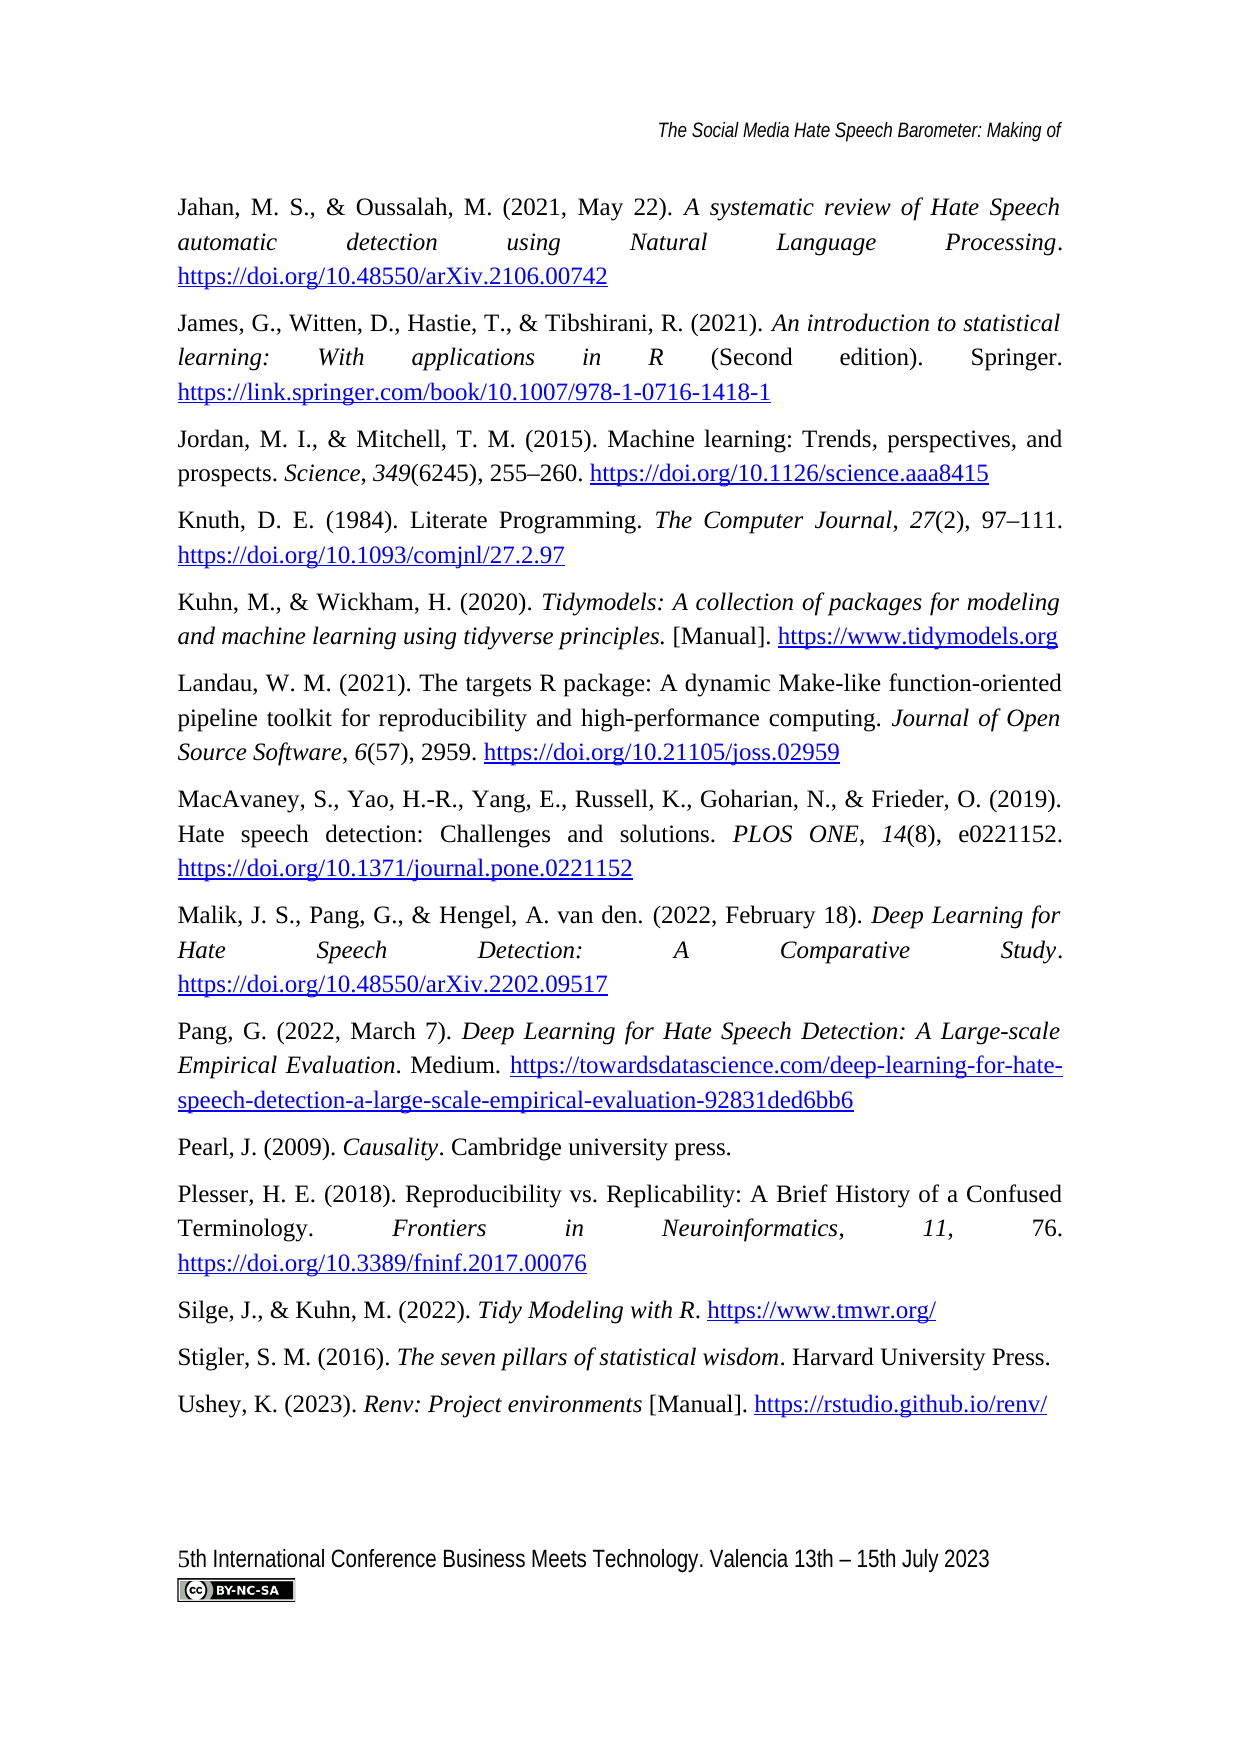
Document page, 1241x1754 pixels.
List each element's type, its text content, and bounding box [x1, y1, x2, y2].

text MacAvaney, S., Yao, H.-R., Yang, E., Russell, K., Goharian, N., & Frieder, O. (2019). Hate speech detection: Challenges and solutions. PLOS ONE, 14(8), e0221152. https://doi.org/10.1371/journal.pone.0221152 [177, 784, 1063, 882]
picture [177, 1578, 296, 1602]
text Pearl, J. (2009). Causality. Cambridge university press. [177, 1132, 1063, 1161]
text Knuth, D. E. (1984). Literate Programming. The Computer Journal, 27(2), 97–111. https://doi.org/10.1093/comjnl/27.2.97 [177, 505, 1063, 569]
text Jahan, M. S., & Oussalah, M. (2021, May 22). A systematic review of Hate Speech automatic detection using Natural Language Processing. https://doi.org/10.48550/arXiv.2106.00742 [177, 192, 1063, 290]
text Silge, J., & Kuhn, M. (2022). Tidy Modeling with R. https://www.tmwr.org/ [177, 1295, 1063, 1324]
text Jordan, M. I., & Mitchell, T. M. (2015). Machine learning: Trends, perspectives, and prospects. Science, 349(6245), 255–260. https://doi.org/10.1126/science.aaa8415 [177, 424, 1063, 487]
text Pang, G. (2022, March 7). Deep Learning for Hate Speech Detection: A Large-scale Empirical Evaluation. Medium. https://towardsdatascience.com/deep-learning-for-hate-speech-detection-a-large-scale-empirical-evaluation-92831ded6bb6 [177, 1016, 1063, 1114]
text Stigler, S. M. (2016). The seven pillars of statistical wisdom. Harvard University Press. [177, 1342, 1063, 1371]
text Landau, W. M. (2021). The targets R package: A dynamic Make-like function-oriented pipeline toolkit for reproducibility and high-performance computing. Journal of Open Source Software, 6(57), 2959. https://doi.org/10.21105/joss.02959 [177, 668, 1063, 766]
text James, G., Witten, D., Hastie, T., & Tibshirani, R. (2021). An introduction to statistical learning: With applications in R (Second edition). Springer. https://link.springer.com/book/10.1007/978-1-0716-1418-1 [177, 308, 1063, 406]
text Ushey, K. (2023). Renv: Project environments [Manual]. https://rstudio.github.io/renv/ [177, 1389, 1063, 1418]
text Malik, J. S., Pang, G., & Hengel, A. van den. (2022, February 18). Deep Learning for Hate Speech Detection: A Comparative Study. https://doi.org/10.48550/arXiv.2202.09517 [177, 900, 1063, 998]
text Plesser, H. E. (2018). Reproducibility vs. Replicability: A Brief History of a Confused Terminology. Frontiers in Neuroinformatics, 11, 76. https://doi.org/10.3389/fninf.2017.00076 [177, 1179, 1063, 1277]
text Kuhn, M., & Wickham, H. (2020). Tidymodels: A collection of packages for modeling and machine learning using tidyverse principles. [Manual]. https://www.tidymodels.org [177, 587, 1063, 650]
